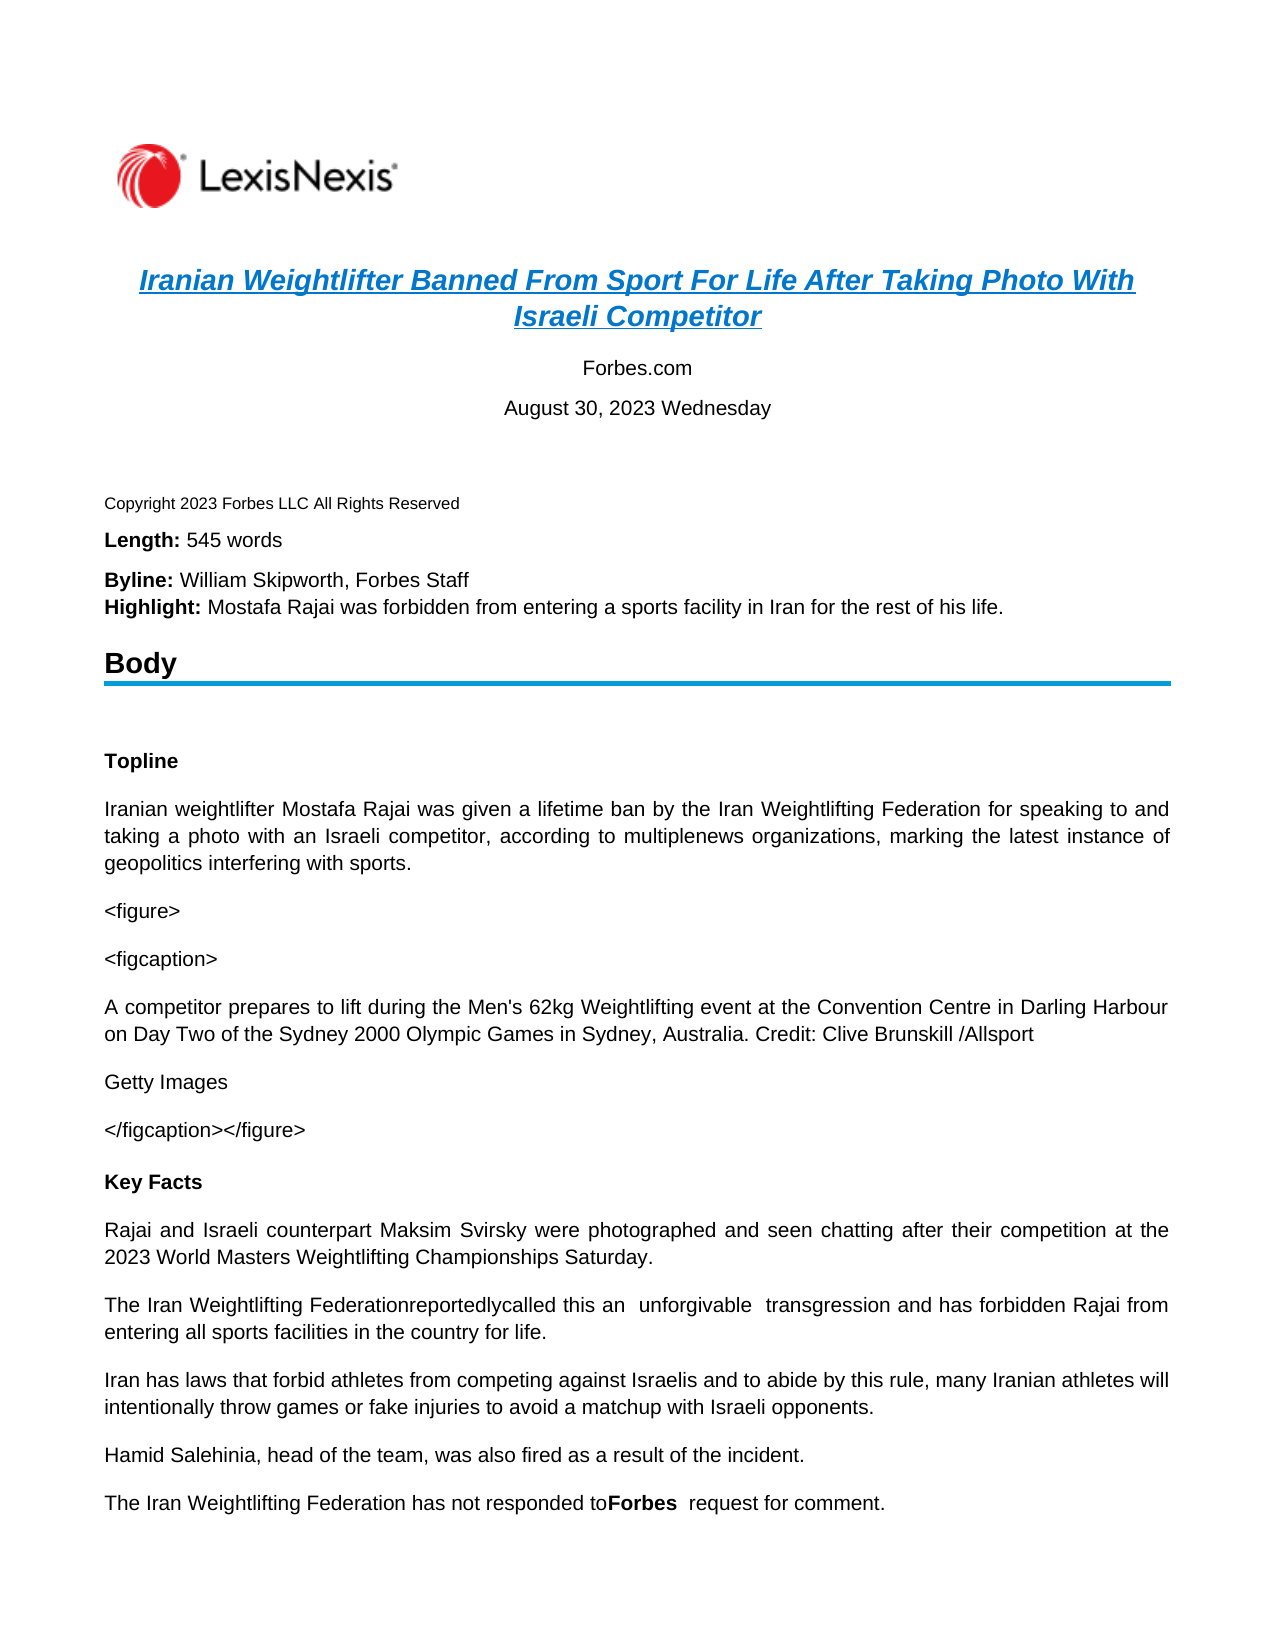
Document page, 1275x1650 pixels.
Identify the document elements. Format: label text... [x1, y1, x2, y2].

text Iranian weightlifter Mostafa Rajai was given a lifetime ban by the Iran Weightlifting Federation for speaking to and taking a photo with an Israeli competitor, according to multiplenews organizations, marking the latest instance of geopolitics interfering with sports. [104, 793, 1171, 875]
text August 30, 2023 Wednesday [104, 393, 1171, 420]
text Getty Images [104, 1066, 1171, 1093]
text Length: 545 words [104, 525, 1171, 552]
text Rajai and Israeli counterpart Maksim Svirsky were photographed and seen chatting after their competition at the 2023 World Masters Weightlifting Championships Saturday. [104, 1214, 1171, 1268]
text Hamid Salehinia, head of the team, was also fired as a result of the incident. [104, 1439, 1171, 1466]
text <figcaption> [104, 943, 1171, 971]
text Copyright 2023 Forbes LLC All Rights Reserved [104, 461, 1171, 513]
picture [104, 144, 412, 208]
text </figcaption></figure> [104, 1114, 1171, 1141]
text Topline [104, 746, 1171, 773]
text Body [104, 644, 1171, 679]
text Iran has laws that forbid athletes from competing against Israelis and to abide by this rule, many Iranian athletes will intentionally throw games or fake injuries to avoid a matchup with Israeli opponents. [104, 1364, 1171, 1418]
text A competitor prepares to lift during the Men's 62kg Weightlifting event at the Convention Centre in Darling Harbour on Day Two of the Sydney 2000 Olympic Games in Sydney, Australia. Credit: Clive Brunskill /Allsport [104, 991, 1171, 1046]
text Forbes.com [104, 353, 1171, 380]
subtitle Iranian Weightlifter Banned From Sport For Life After Taking Photo With Israeli Competitor [104, 261, 1171, 332]
text Highlight: Mostafa Rajai was forbidden from entering a sports facility in Iran for the rest of his life. [104, 592, 1171, 619]
text Key Facts [104, 1166, 1171, 1193]
text The Iran Weightlifting Federation has not responded toForbes request for comment. [104, 1487, 1171, 1514]
text <figure> [104, 896, 1171, 923]
text The Iran Weightlifting Federationreportedlycalled this an unforgivable transgression and has forbidden Rajai from entering all sports facilities in the country for life. [104, 1289, 1171, 1343]
text Byline: William Skipworth, Forbes Staff [104, 565, 1171, 592]
